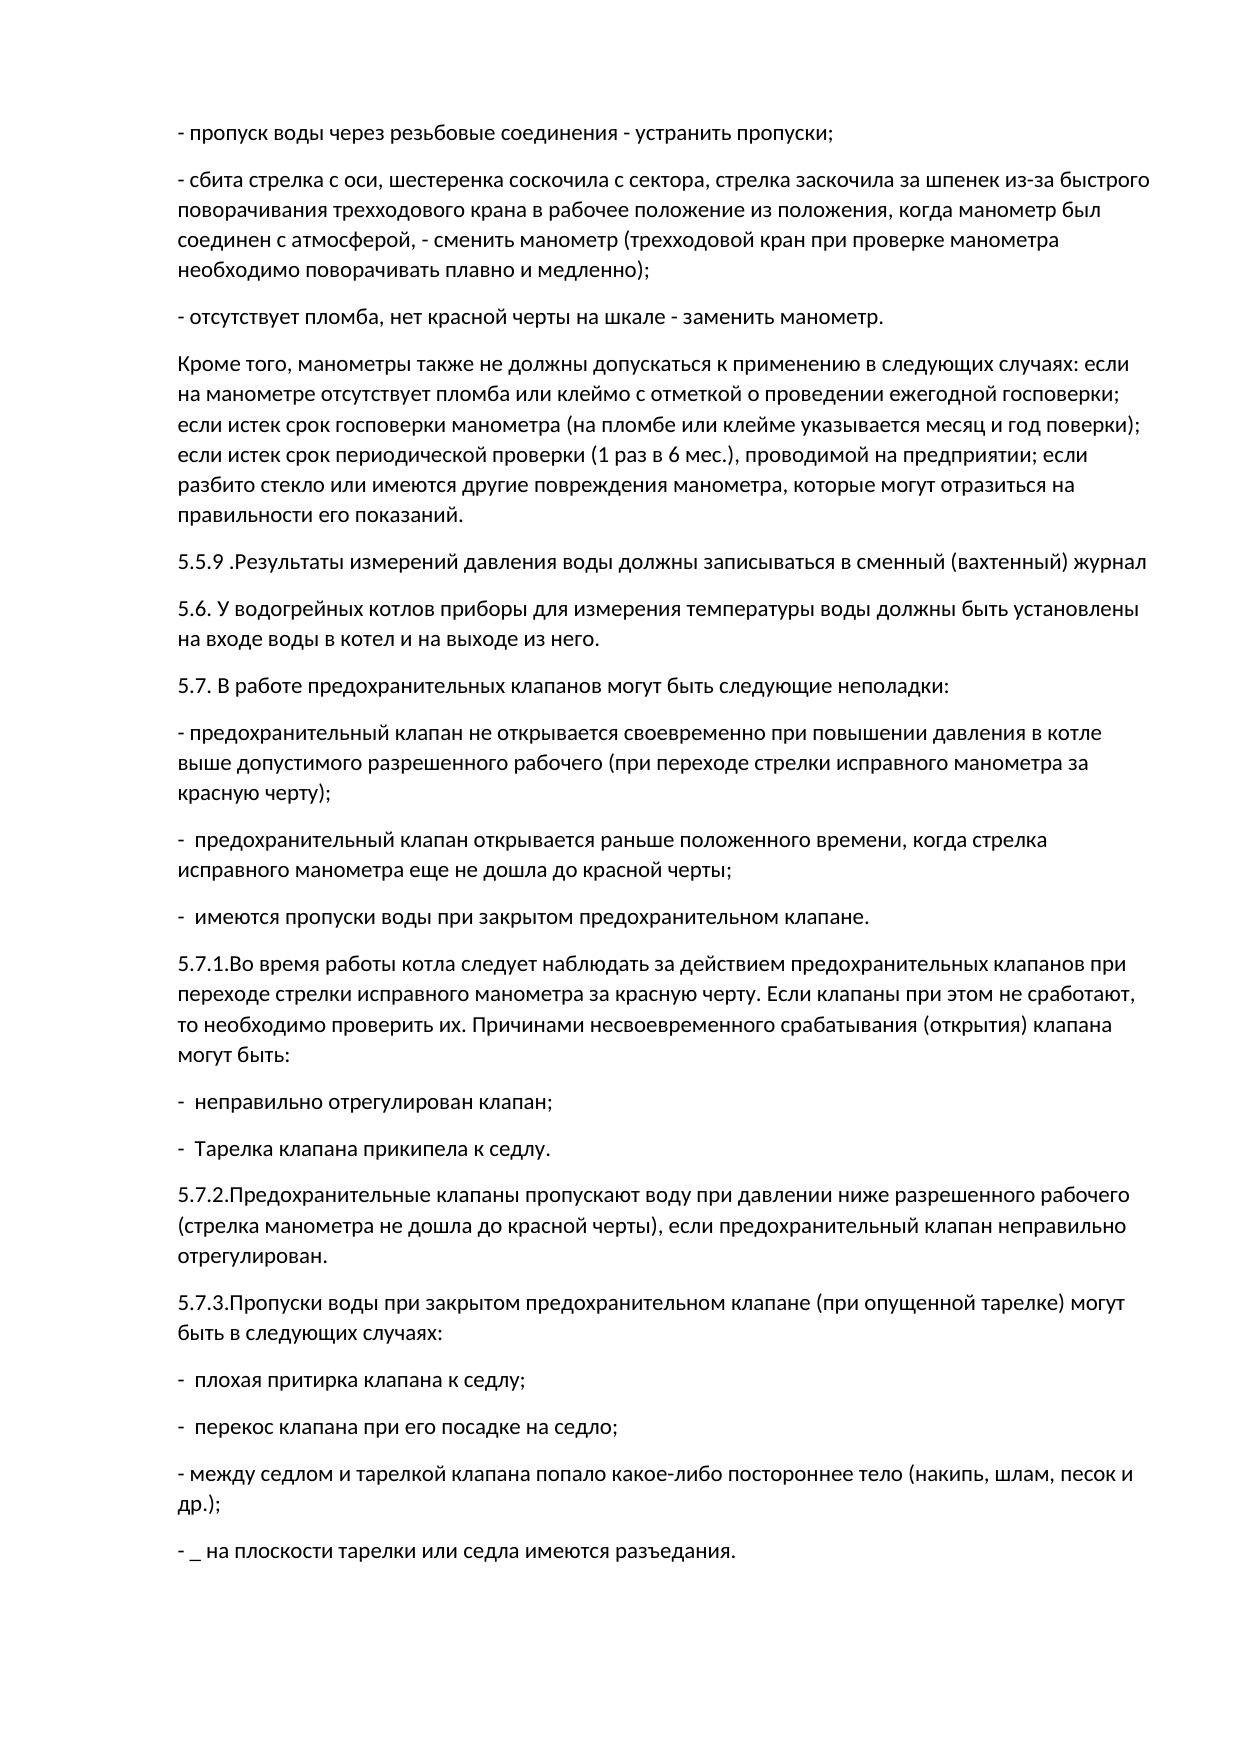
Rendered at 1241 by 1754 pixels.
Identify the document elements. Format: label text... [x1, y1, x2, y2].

text - пропуск воды через резьбовые соединения - устранить пропуски; [177, 118, 1152, 146]
text 5.7. В работе предохранительных клапанов могут быть следующие неполадки: [177, 671, 1152, 699]
text - предохранительный клапан открывается раньше положенного времени, когда стрелка исправного манометра еще не дошла до красной черты; [177, 825, 1152, 884]
text - между седлом и тарелкой клапана попало какое-либо постороннее тело (накипь, шлам, песок и др.); [177, 1459, 1152, 1517]
text 5.6. У водогрейных котлов приборы для измерения температуры воды должны быть установлены на входе воды в котел и на выходе из него. [177, 594, 1152, 652]
text - отсутствует пломба, нет красной черты на шкале - заменить манометр. [177, 302, 1152, 331]
text 5.7.1.Во время работы котла следует наблюдать за действием предохранительных клапанов при переходе стрелки исправного манометра за красную черту. Если клапаны при этом не сработают, то необходимо проверить их. Причинами несвоевременного срабатывания (открытия) клапана могут быть: [177, 949, 1152, 1068]
text - имеются пропуски воды при закрытом предохранительном клапане. [177, 902, 1152, 931]
text - неправильно отрегулирован клапан; [177, 1087, 1152, 1115]
text - Тарелка клапана прикипела к седлу. [177, 1134, 1152, 1162]
text - плохая притирка клапана к седлу; [177, 1365, 1152, 1393]
text - _ на плоскости тарелки или седла имеются разъедания. [177, 1536, 1152, 1564]
text - перекос клапана при его посадке на седло; [177, 1412, 1152, 1440]
text Кроме того, манометры также не должны допускаться к применению в следующих случаях: если на манометре отсутствует пломба или клеймо с отметкой о проведении ежегодной госповерки; если истек срок госповерки манометра (на пломбе или клейме указывается месяц и год поверки); если истек срок периодической проверки (1 раз в 6 мес.), проводимой на предприятии; если разбито стекло или имеются другие повреждения манометра, которые могут отразиться на правильности его показаний. [177, 349, 1152, 528]
text 5.7.3.Пропуски воды при закрытом предохранительном клапане (при опущенной тарелке) могут быть в следующих случаях: [177, 1288, 1152, 1346]
text - сбита стрелка с оси, шестеренка соскочила с сектора, стрелка заскочила за шпенек из-за быстрого поворачивания трехходового крана в рабочее положение из положения, когда манометр был соединен с атмосферой, - сменить манометр (трехходовой кран при проверке манометра необходимо поворачивать плавно и медленно); [177, 165, 1152, 284]
text 5.5.9 .Результаты измерений давления воды должны записываться в сменный (вахтенный) журнал [177, 547, 1152, 575]
text 5.7.2.Предохранительные клапаны пропускают воду при давлении ниже разрешенного рабочего (стрелка манометра не дошла до красной черты), если предохранительный клапан неправильно отрегулирован. [177, 1181, 1152, 1269]
text - предохранительный клапан не открывается своевременно при повышении давления в котле выше допустимого разрешенного рабочего (при переходе стрелки исправного манометра за красную черту); [177, 718, 1152, 807]
